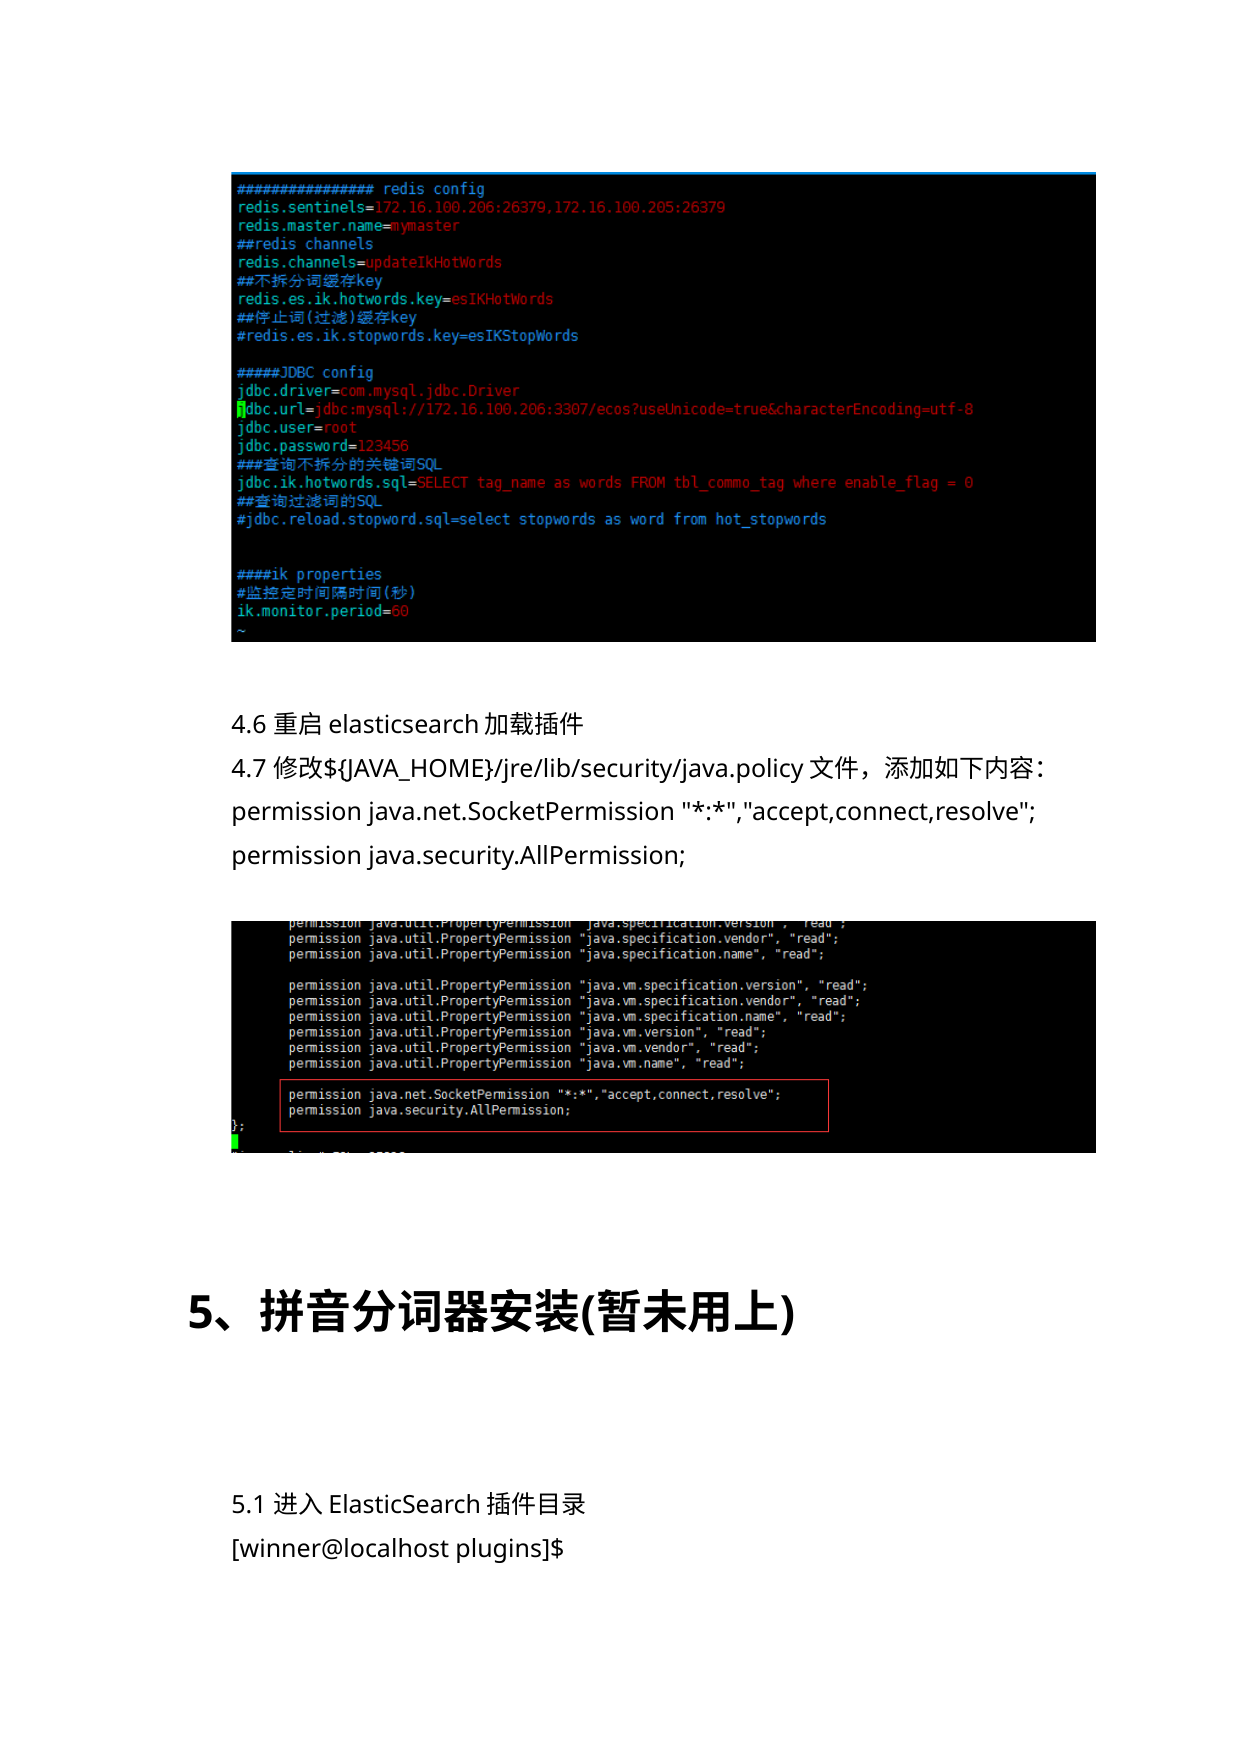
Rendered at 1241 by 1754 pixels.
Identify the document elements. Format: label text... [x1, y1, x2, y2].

picture [231, 172, 1096, 642]
subtitle 拼音分词器安装(暂未用上) [187, 1265, 1053, 1353]
text 5.1 进入ElasticSearch插件目录 [187, 1481, 1053, 1525]
text [winner@localhost plugins]$ [187, 1525, 1053, 1569]
text permission java.net.SocketPermission "*:*","accept,connect,resolve"; [187, 789, 1053, 833]
text permission java.security.AllPermission; [187, 833, 1053, 877]
text 4.6 重启elasticsearch加载插件 [187, 701, 1053, 745]
picture [231, 921, 1096, 1153]
text 4.7 修改${JAVA_HOME}/jre/lib/security/java.policy文件，添加如下内容： [187, 745, 1053, 789]
